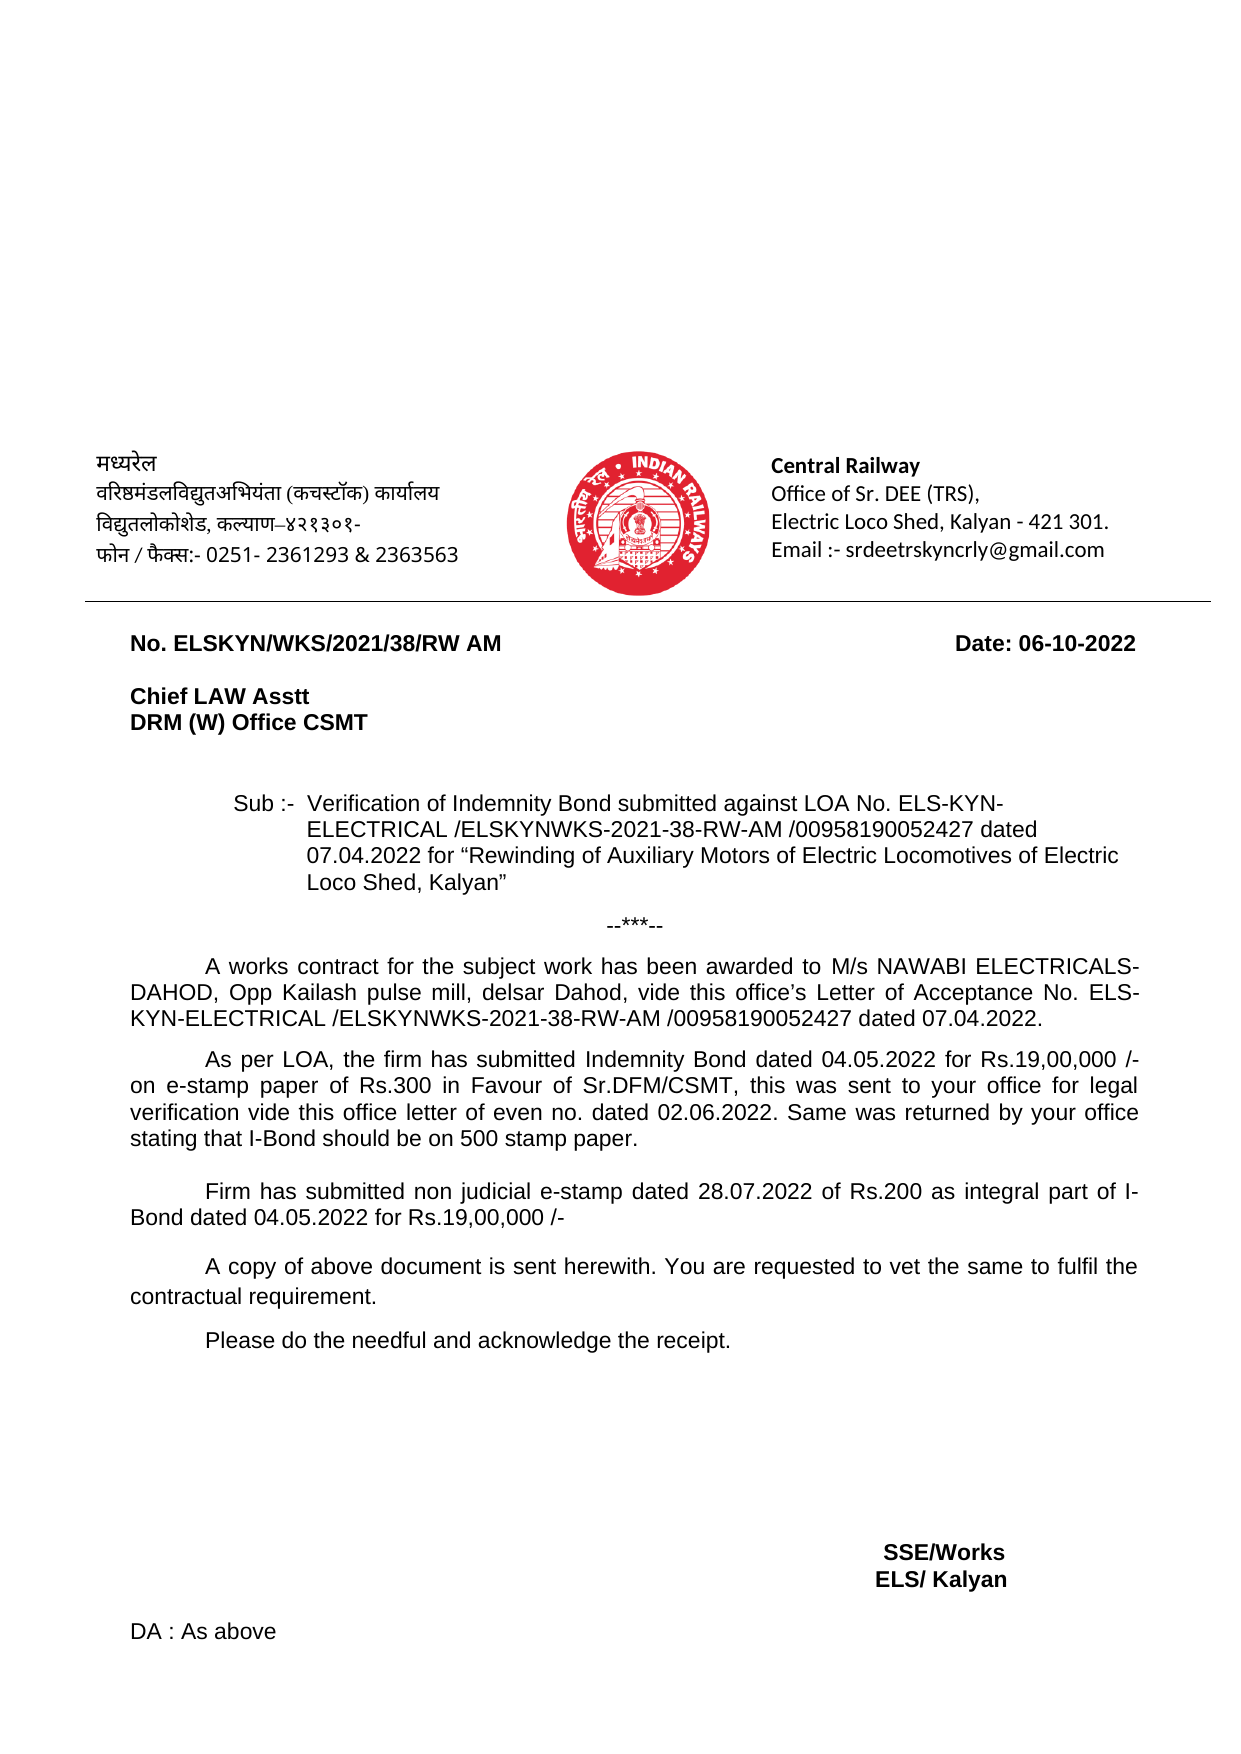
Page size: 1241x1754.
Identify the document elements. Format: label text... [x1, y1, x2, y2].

text Sub :- Verification of Indemnity Bond submitted against LOA No. ELS-KYN-ELECTRICAL /ELSKYNWKS-2021-38-RW-AM /00958190052427 dated 07.04.2022 for “Rewinding of Auxiliary Motors of Electric Locomotives of Electric Loco Shed, Kalyan” [233, 790, 1140, 895]
text SSE/Works [883, 1511, 1140, 1566]
text ELS/ Kalyan [749, 1566, 1140, 1592]
text DA : As above [130, 1618, 1140, 1645]
text No. ELSKYN/WKS/2021/38/RW AM Date: 06-10-2022 [130, 630, 1140, 656]
text A works contract for the subject work has been awarded to M/s NAWABI ELECTRICALS-DAHOD, Opp Kailash pulse mill, delsar Dahod, vide this office’s Letter of Acceptance No. ELS-KYN-ELECTRICAL /ELSKYNWKS-2021-38-RW-AM /00958190052427 dated 07.04.2022. [130, 953, 1140, 1032]
text Firm has submitted non judicial e-stamp dated 28.07.2022 of Rs.200 as integral part of I-Bond dated 04.05.2022 for Rs.19,00,000 /- [130, 1178, 1140, 1231]
text --***-- [130, 912, 1140, 938]
picture [566, 451, 710, 596]
text As per LOA, the firm has submitted Indemnity Bond dated 04.05.2022 for Rs.19,00,000 /- on e-stamp paper of Rs.300 in Favour of Sr.DFM/CSMT, this was sent to your office for legal verification vide this office letter of even no. dated 02.06.2022. Same was returned by your office stating that I-Bond should be on 500 stamp paper. [130, 1046, 1140, 1152]
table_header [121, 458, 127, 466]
text DRM (W) Office CSMT [130, 709, 1140, 735]
text Please do the needful and acknowledge the receipt. [130, 1327, 1140, 1353]
text Chief LAW Asstt [130, 683, 1140, 709]
text A copy of above document is sent herewith. You are requested to vet the same to fulfil the contractual requirement. [130, 1253, 1140, 1309]
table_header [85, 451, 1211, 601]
